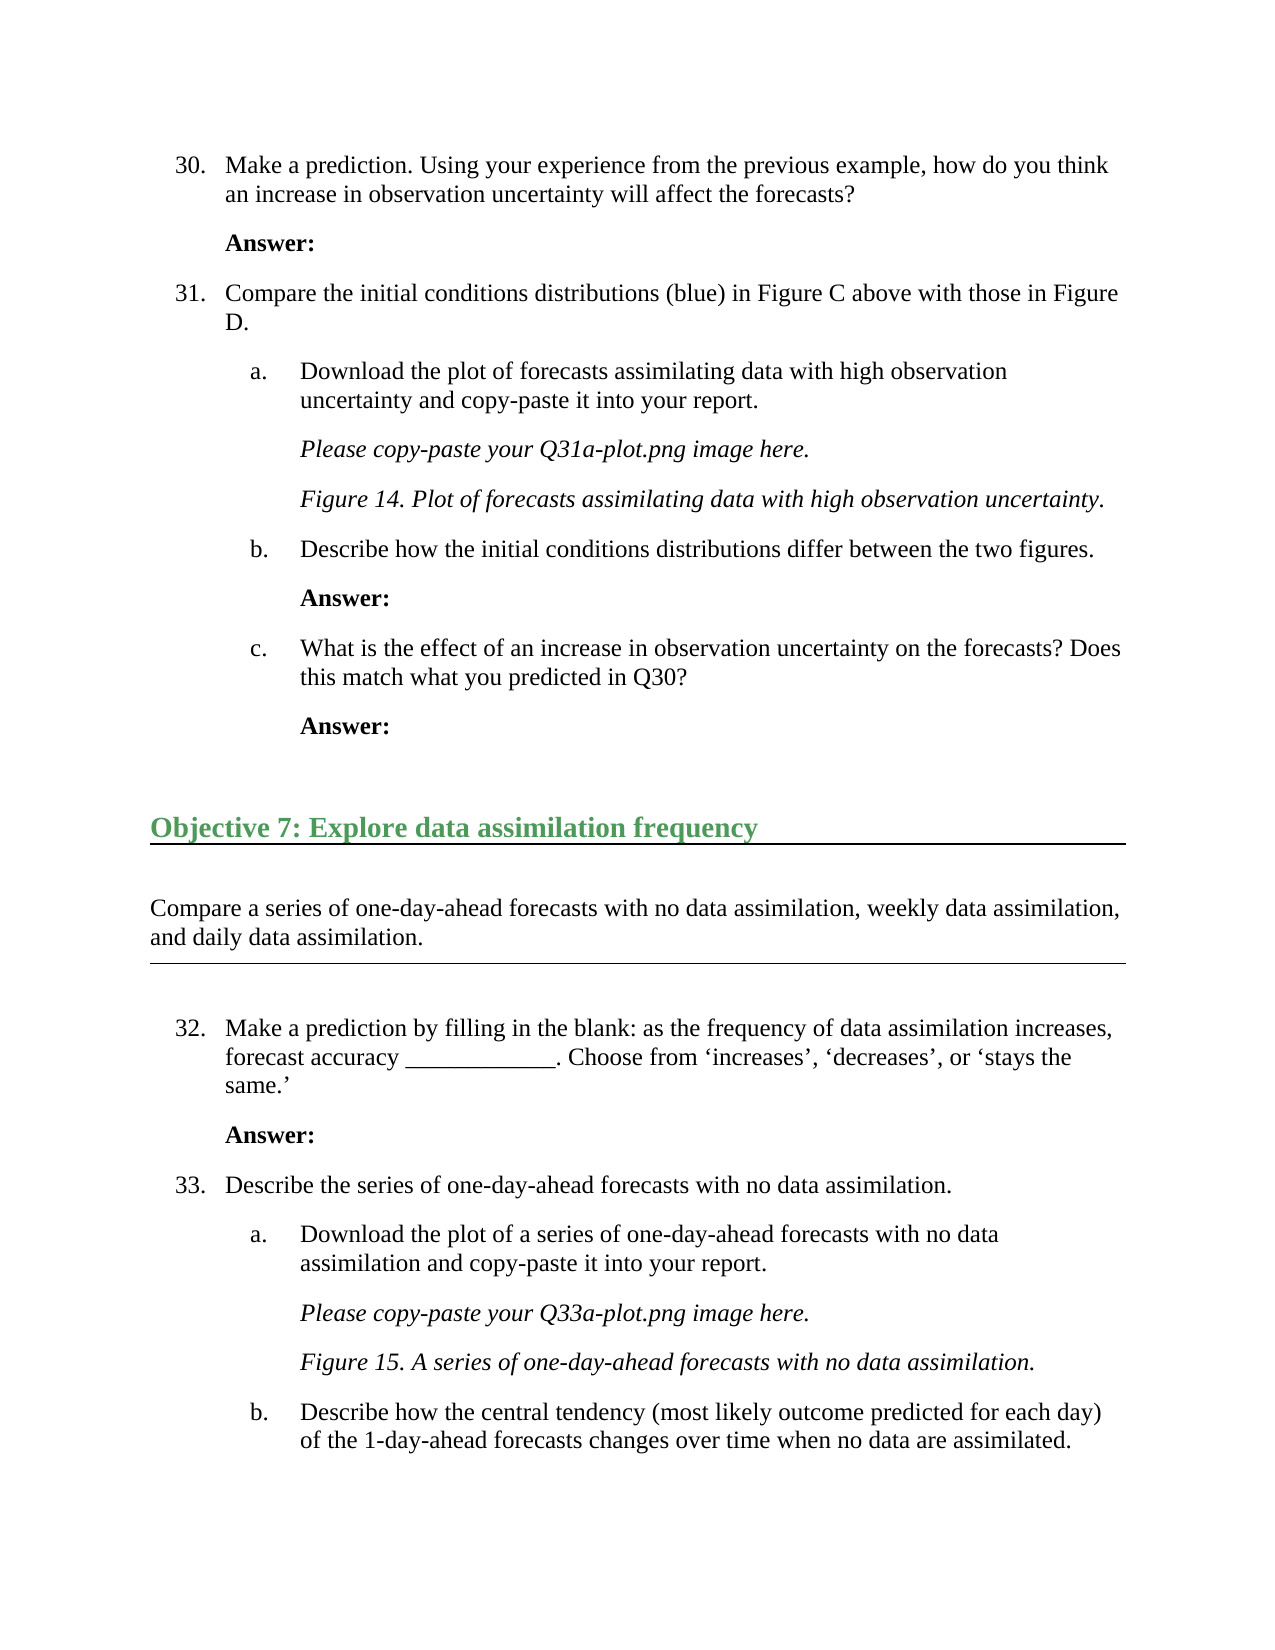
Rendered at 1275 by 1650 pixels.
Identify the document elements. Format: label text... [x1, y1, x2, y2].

list Figure 14. Plot of forecasts assimilating data with high observation uncertainty. [250, 484, 1125, 513]
list Answer: [175, 1120, 1125, 1149]
list Figure 15. A series of one-day-ahead forecasts with no data assimilation. [250, 1347, 1125, 1376]
list Answer: [250, 711, 1125, 740]
list Please copy-paste your Q33a-plot.png image here. [250, 1298, 1125, 1326]
list Make a prediction. Using your experience from the previous example, how do you think an increase in observation uncertainty will affect the forecasts? [175, 150, 1125, 207]
list What is the effect of an increase in observation uncertainty on the forecasts? Does this match what you predicted in Q30? [250, 633, 1125, 690]
list Download the plot of a series of one-day-ahead forecasts with no data assimilation and copy-paste it into your report. [250, 1219, 1125, 1277]
list Download the plot of forecasts assimilating data with high observation uncertainty and copy-paste it into your report. [250, 356, 1125, 414]
list Describe the series of one-day-ahead forecasts with no data assimilation. [175, 1170, 1125, 1198]
list Describe how the central tendency (most likely outcome predicted for each day) of the 1-day-ahead forecasts changes over time when no data are assimilated. [250, 1397, 1125, 1454]
list Answer: [175, 228, 1125, 257]
list Compare the initial conditions distributions (blue) in Figure C above with those in Figure D. [175, 278, 1125, 335]
text Compare a series of one-day-ahead forecasts with no data assimilation, weekly data assimilation, and daily data assimilation. [150, 893, 1125, 951]
list Please copy-paste your Q31a-plot.png image here. [250, 434, 1125, 463]
list Make a prediction by filling in the blank: as the frequency of data assimilation increases, forecast accuracy ____________. Choose from ‘increases’, ‘decreases’, or ‘stays the same.’ [175, 1013, 1125, 1099]
subtitle Objective 7: Explore data assimilation frequency [150, 810, 1125, 843]
list Describe how the initial conditions distributions differ between the two figures. [250, 534, 1125, 562]
list Answer: [250, 583, 1125, 612]
